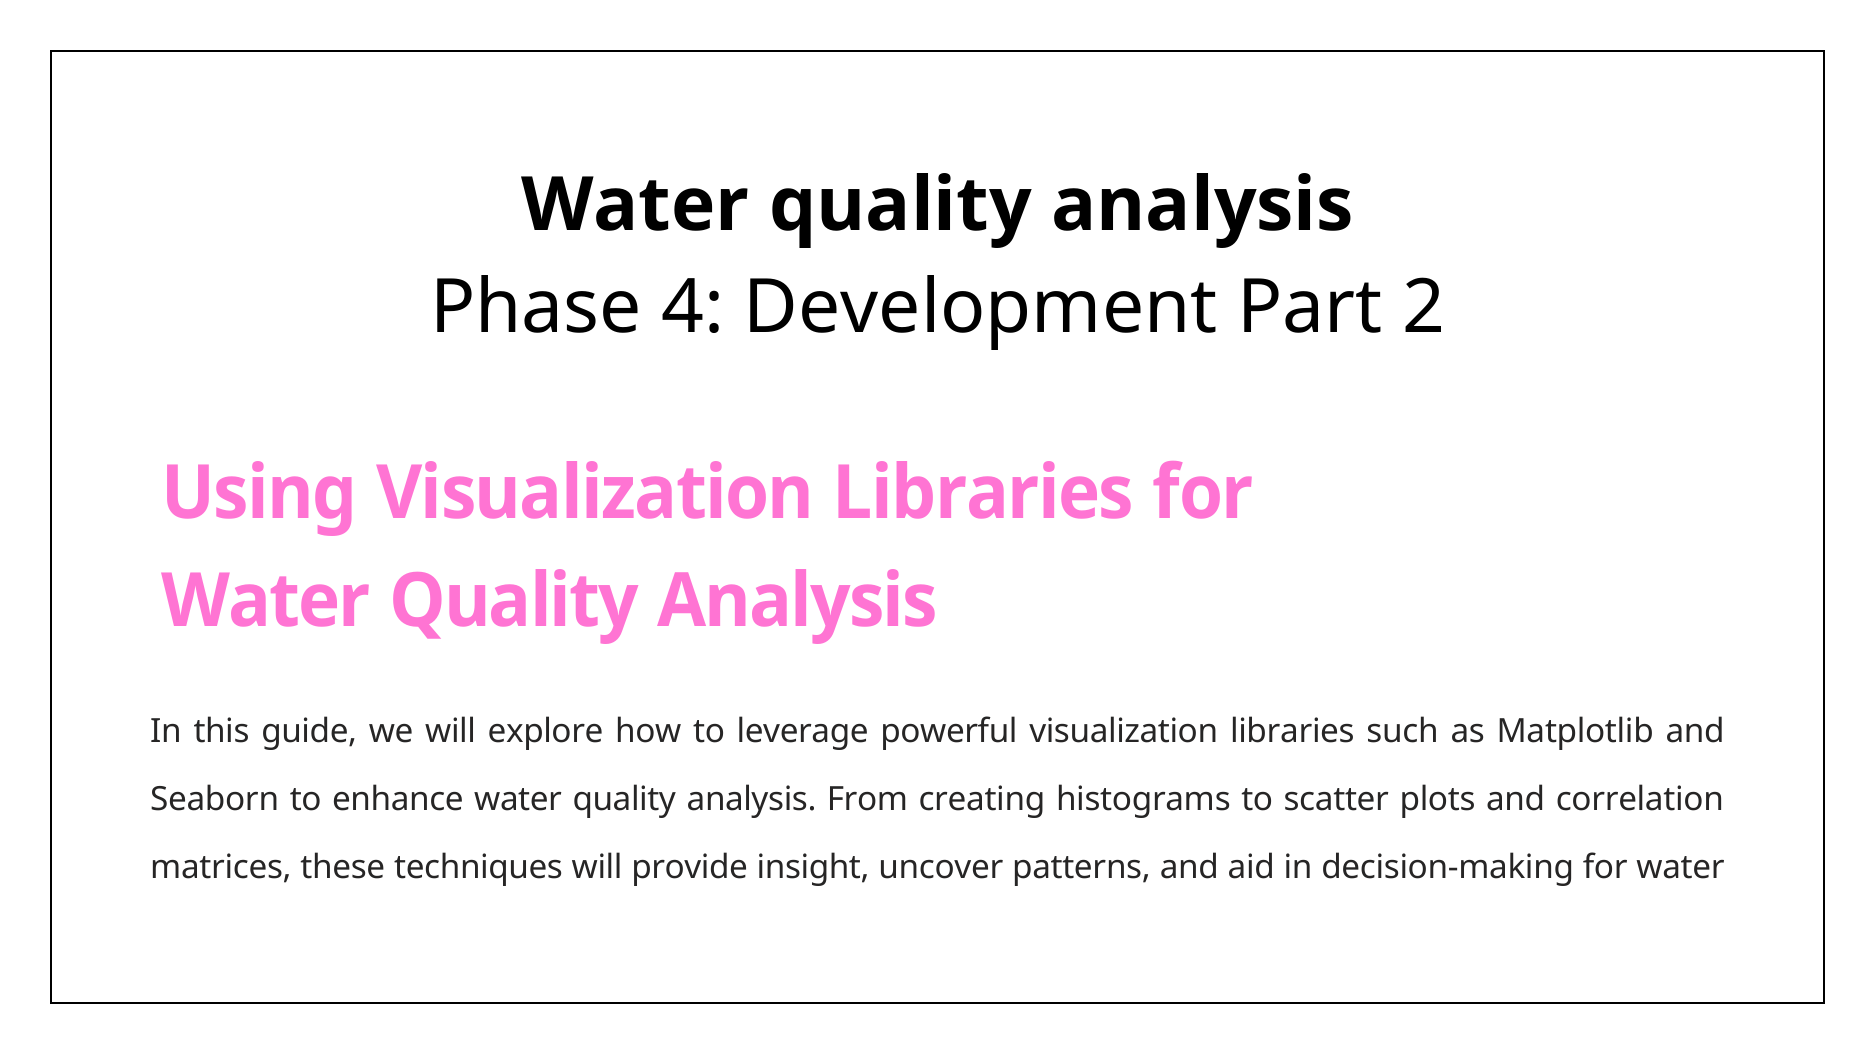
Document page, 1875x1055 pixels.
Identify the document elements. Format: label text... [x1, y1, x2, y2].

text Phase 4: Development Part 2 [150, 252, 1725, 354]
text Water quality analysis [150, 150, 1725, 252]
title Using Visualization Libraries for Water Quality Analysis [161, 438, 1422, 648]
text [150, 707, 1725, 889]
